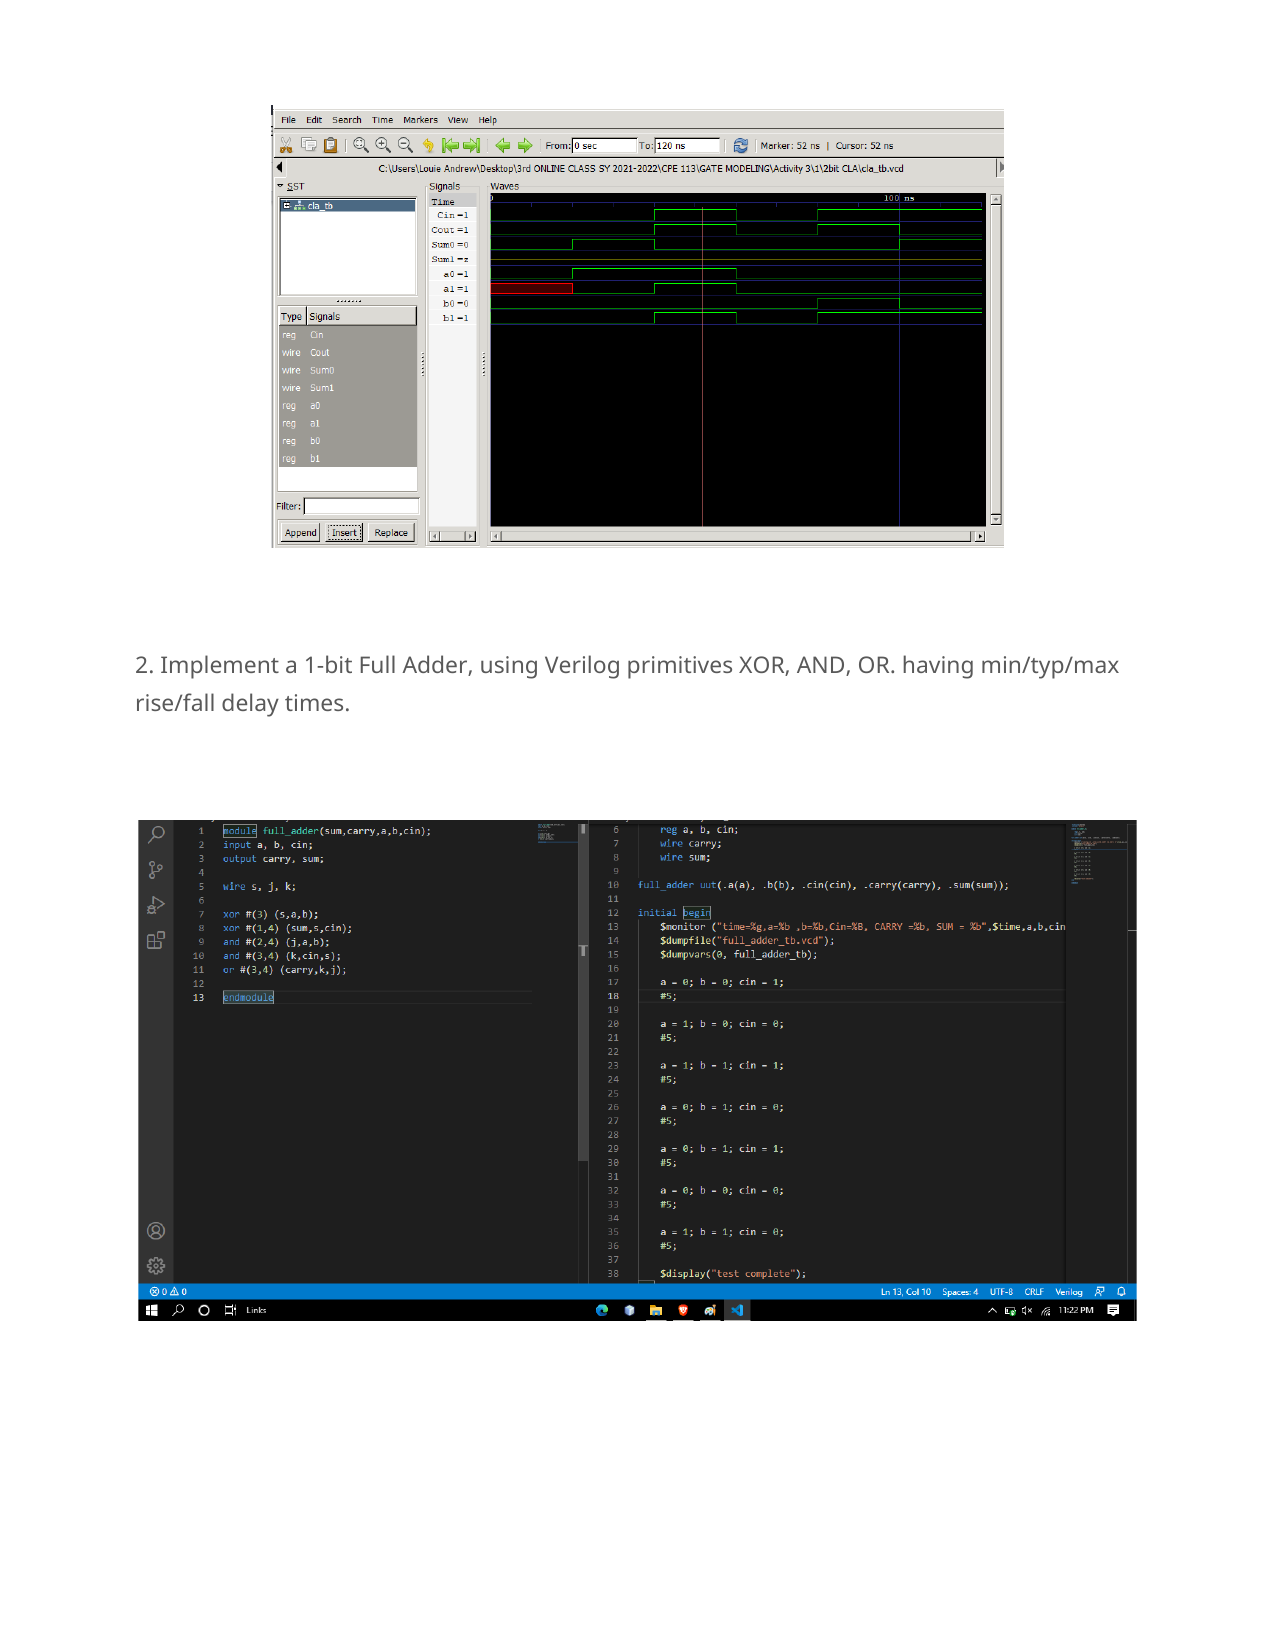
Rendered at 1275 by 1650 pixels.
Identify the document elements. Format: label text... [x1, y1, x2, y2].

picture [138, 820, 1137, 1321]
text 2. Implement a 1-bit Full Adder, using Verilog primitives XOR, AND, OR. having min/typ/max rise/fall delay times. [135, 649, 1140, 718]
picture [271, 105, 1004, 548]
